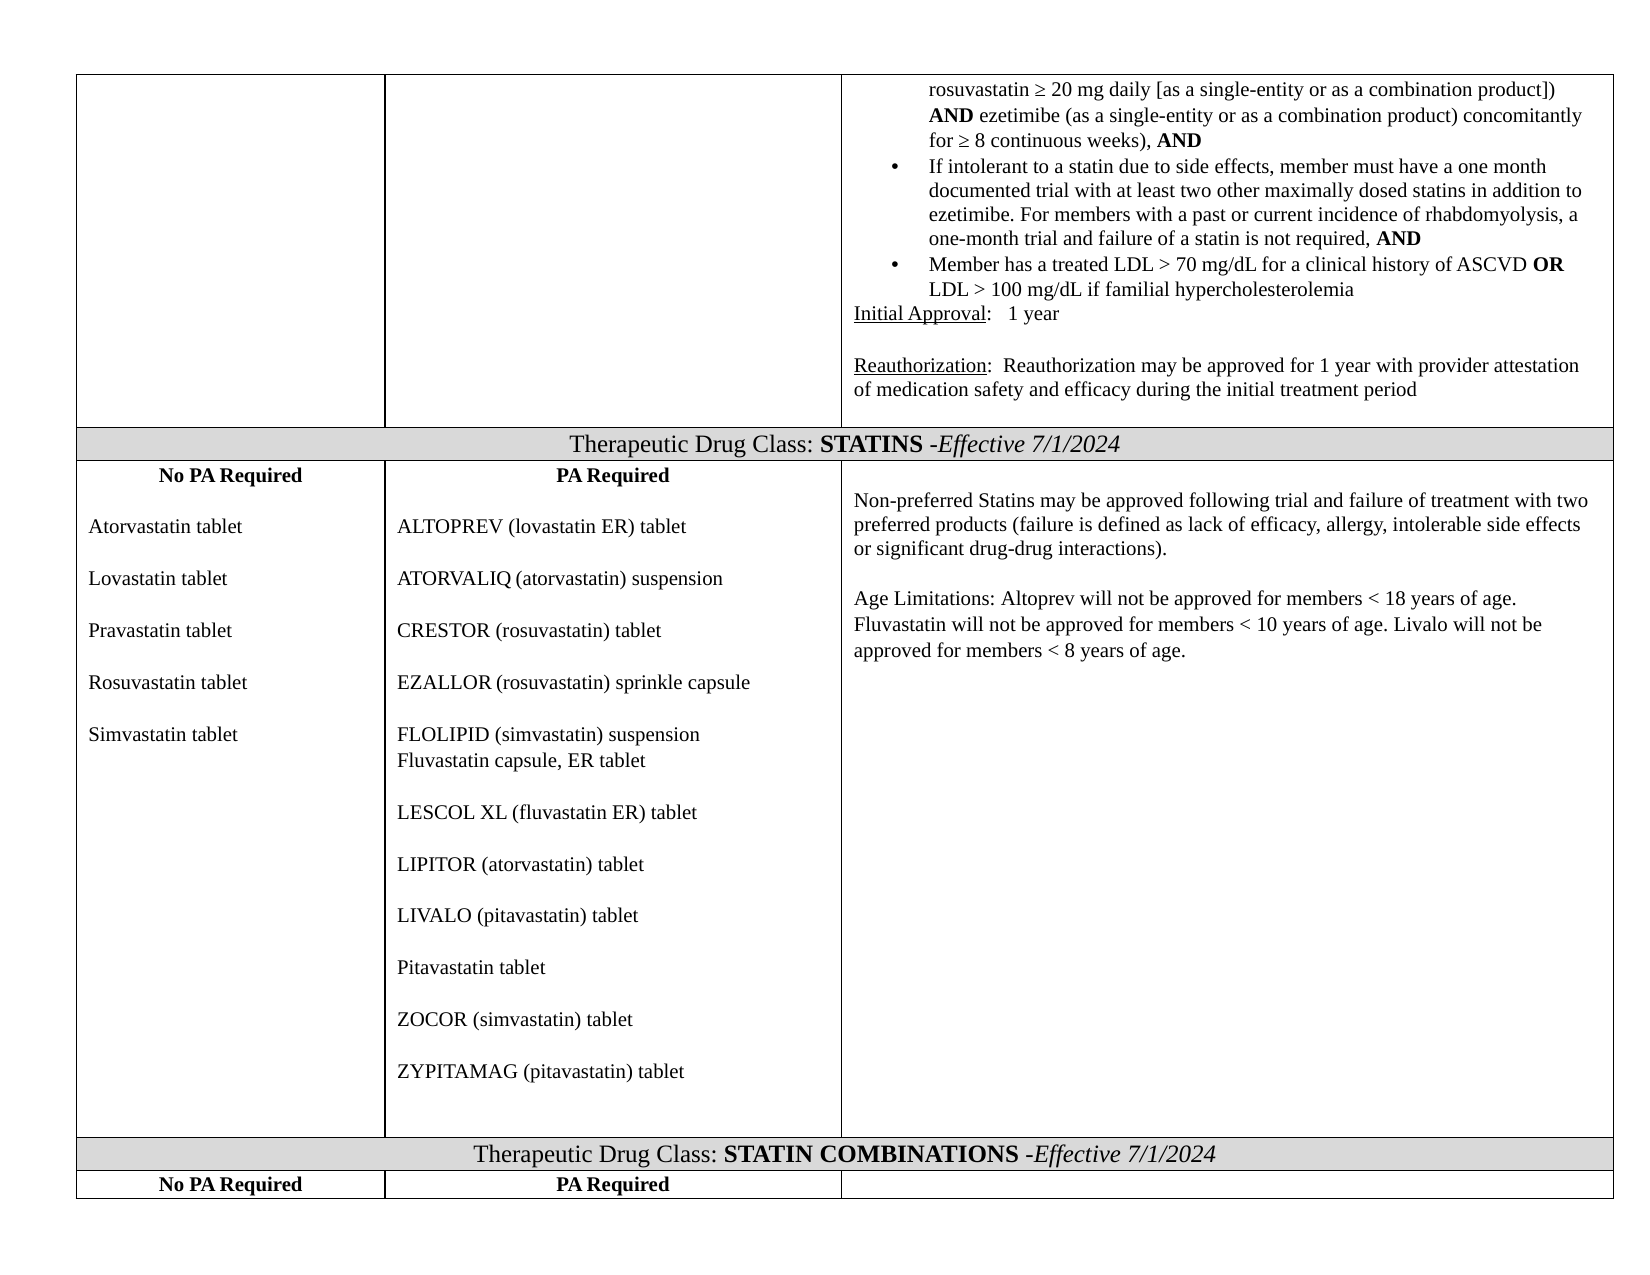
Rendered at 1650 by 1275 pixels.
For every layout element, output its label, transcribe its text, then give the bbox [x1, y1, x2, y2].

table_cell Non-preferred Statins may be approved following trial and failure of treatment with two preferred products (failure is defined as lack of efficacy, allergy, intolerable side effects or significant drug-drug interactions). Age Limitations: Altoprev will not be approved for members < 18 years of age. Fluvastatin will not be approved for members < 10 years of age. Livalo will not be approved for members < 8 years of age. [842, 461, 1613, 1137]
table_cell Therapeutic Drug Class: STATINS -Effective 7/1/2024 [77, 428, 1613, 460]
table_cell No PA Required Atorvastatin tablet Lovastatin tablet Pravastatin tablet Rosuvastatin tablet Simvastatin tablet [77, 461, 384, 1137]
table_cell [77, 1171, 384, 1198]
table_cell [386, 1171, 841, 1198]
table_cell PA Required ALTOPREV (lovastatin ER) tablet ATORVALIQ (atorvastatin) suspension CRESTOR (rosuvastatin) tablet EZALLOR (rosuvastatin) sprinkle capsule FLOLIPID (simvastatin) suspension Fluvastatin capsule, ER tablet LESCOL XL (fluvastatin ER) tablet LIPITOR (atorvastatin) tablet LIVALO (pitavastatin) tablet Pitavastatin tablet ZOCOR (simvastatin) tablet ZYPITAMAG (pitavastatin) tablet [386, 461, 841, 1137]
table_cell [842, 1171, 1613, 1198]
table_header rosuvastatin ≥ 20 mg daily [as a single-entity or as a combination product]) AND ezetimibe (as a single-entity or as a combination product) concomitantly for ≥ 8 continuous weeks), AND If intolerant to a statin due to side effects, member must have a one month documented trial with at least two other maximally dosed statins in addition to ezetimibe. For members with a past or current incidence of rhabdomyolysis, a one-month trial and failure of a statin is not required, AND Member has a treated LDL > 70 mg/dL for a clinical history of ASCVD OR LDL > 100 mg/dL if familial hypercholesterolemia Initial Approval: 1 year Reauthorization: Reauthorization may be approved for 1 year with provider attestation of medication safety and efficacy during the initial treatment period [842, 75, 1613, 427]
table_header [77, 75, 384, 427]
table_header [386, 75, 841, 427]
table_cell Therapeutic Drug Class: STATIN COMBINATIONS -Effective 7/1/2024 [77, 1138, 1613, 1170]
